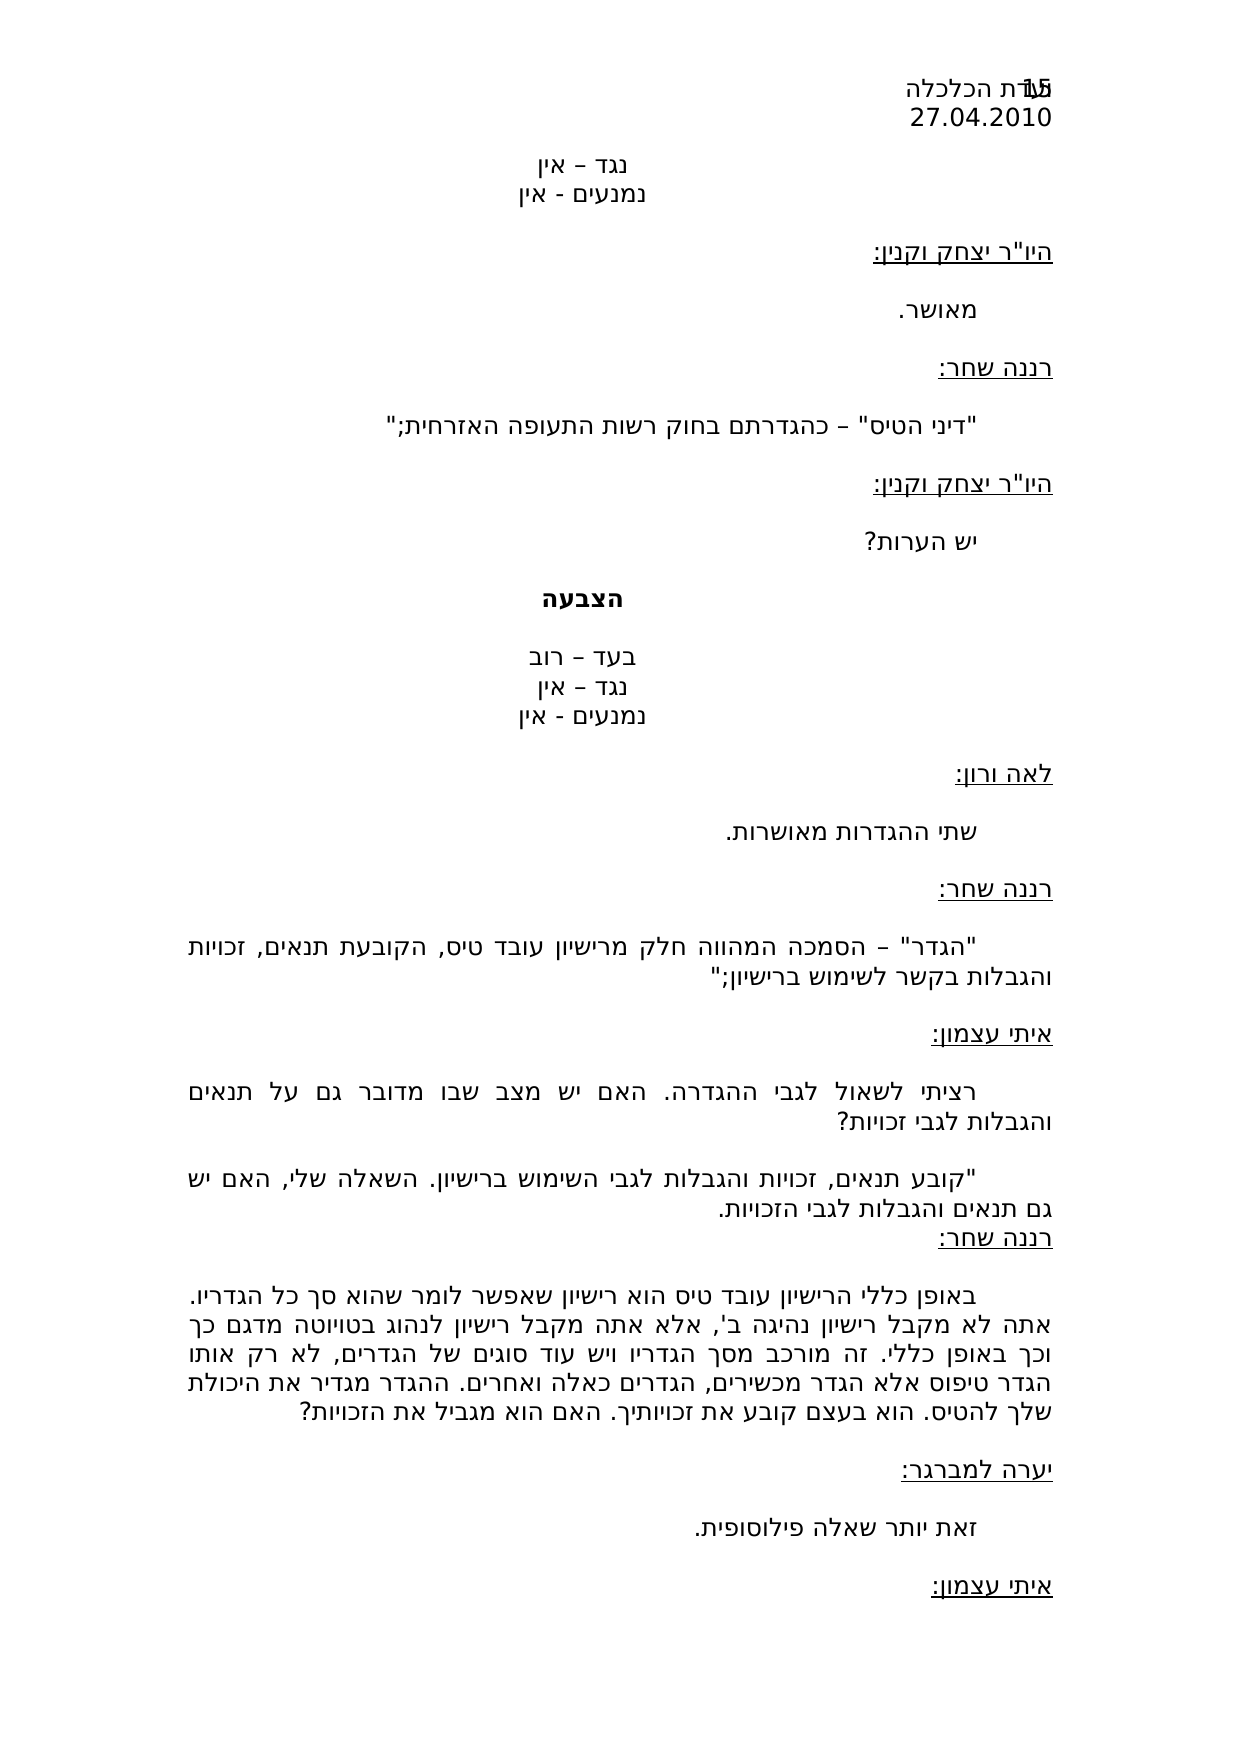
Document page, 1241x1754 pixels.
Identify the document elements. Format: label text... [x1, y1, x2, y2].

text נמנעים - אין [187, 179, 1053, 208]
text "דיני הטיס" – כהגדרתם בחוק רשות התעופה האזרחית;" [187, 411, 1053, 440]
text "קובע תנאים, זכויות והגבלות לגבי השימוש ברישיון. השאלה שלי, האם יש גם תנאים והגבלות לגבי הזכויות. [187, 1164, 1053, 1223]
text הצבעה [187, 584, 1053, 614]
text שתי ההגדרות מאושרות. [187, 817, 1053, 846]
text יש הערות? [187, 527, 1053, 556]
text מאושר. [187, 295, 1053, 324]
text איתי עצמון: [187, 1019, 1053, 1049]
text רננה שחר: [187, 353, 1053, 382]
text באופן כללי הרישיון עובד טיס הוא רישיון שאפשר לומר שהוא סך כל הגדריו. אתה לא מקבל רישיון נהיגה ב', אלא אתה מקבל רישיון לנהוג בטויוטה מדגם כך וכך באופן כללי. זה מורכב מסך הגדריו ויש עוד סוגים של הגדרים, לא רק אותו הגדר טיפוס אלא הגדר מכשירים, הגדרים כאלה ואחרים. ההגדר מגדיר את היכולת שלך להטיס. הוא בעצם קובע את זכויותיך. האם הוא מגביל את הזכויות? [187, 1281, 1053, 1427]
text נמנעים - אין [187, 701, 1053, 730]
text בעד – רוב [187, 642, 1053, 672]
text נגד – אין [187, 672, 1053, 701]
text לאה ורון: [187, 759, 1053, 788]
text נגד – אין [187, 150, 1053, 179]
text רננה שחר: [187, 1223, 1053, 1252]
text רננה שחר: [187, 874, 1053, 904]
text איתי עצמון: [187, 1571, 1053, 1600]
text יערה למברגר: [187, 1455, 1053, 1484]
text "הגדר" – הסמכה המהווה חלק מרישיון עובד טיס, הקובעת תנאים, זכויות והגבלות בקשר לשימוש ברישיון;" [187, 932, 1053, 991]
text זאת יותר שאלה פילוסופית. [187, 1513, 1053, 1542]
text רציתי לשאול לגבי ההגדרה. האם יש מצב שבו מדובר גם על תנאים והגבלות לגבי זכויות? [187, 1077, 1053, 1136]
text היו"ר יצחק וקנין: [187, 469, 1053, 498]
text היו"ר יצחק וקנין: [187, 237, 1053, 266]
